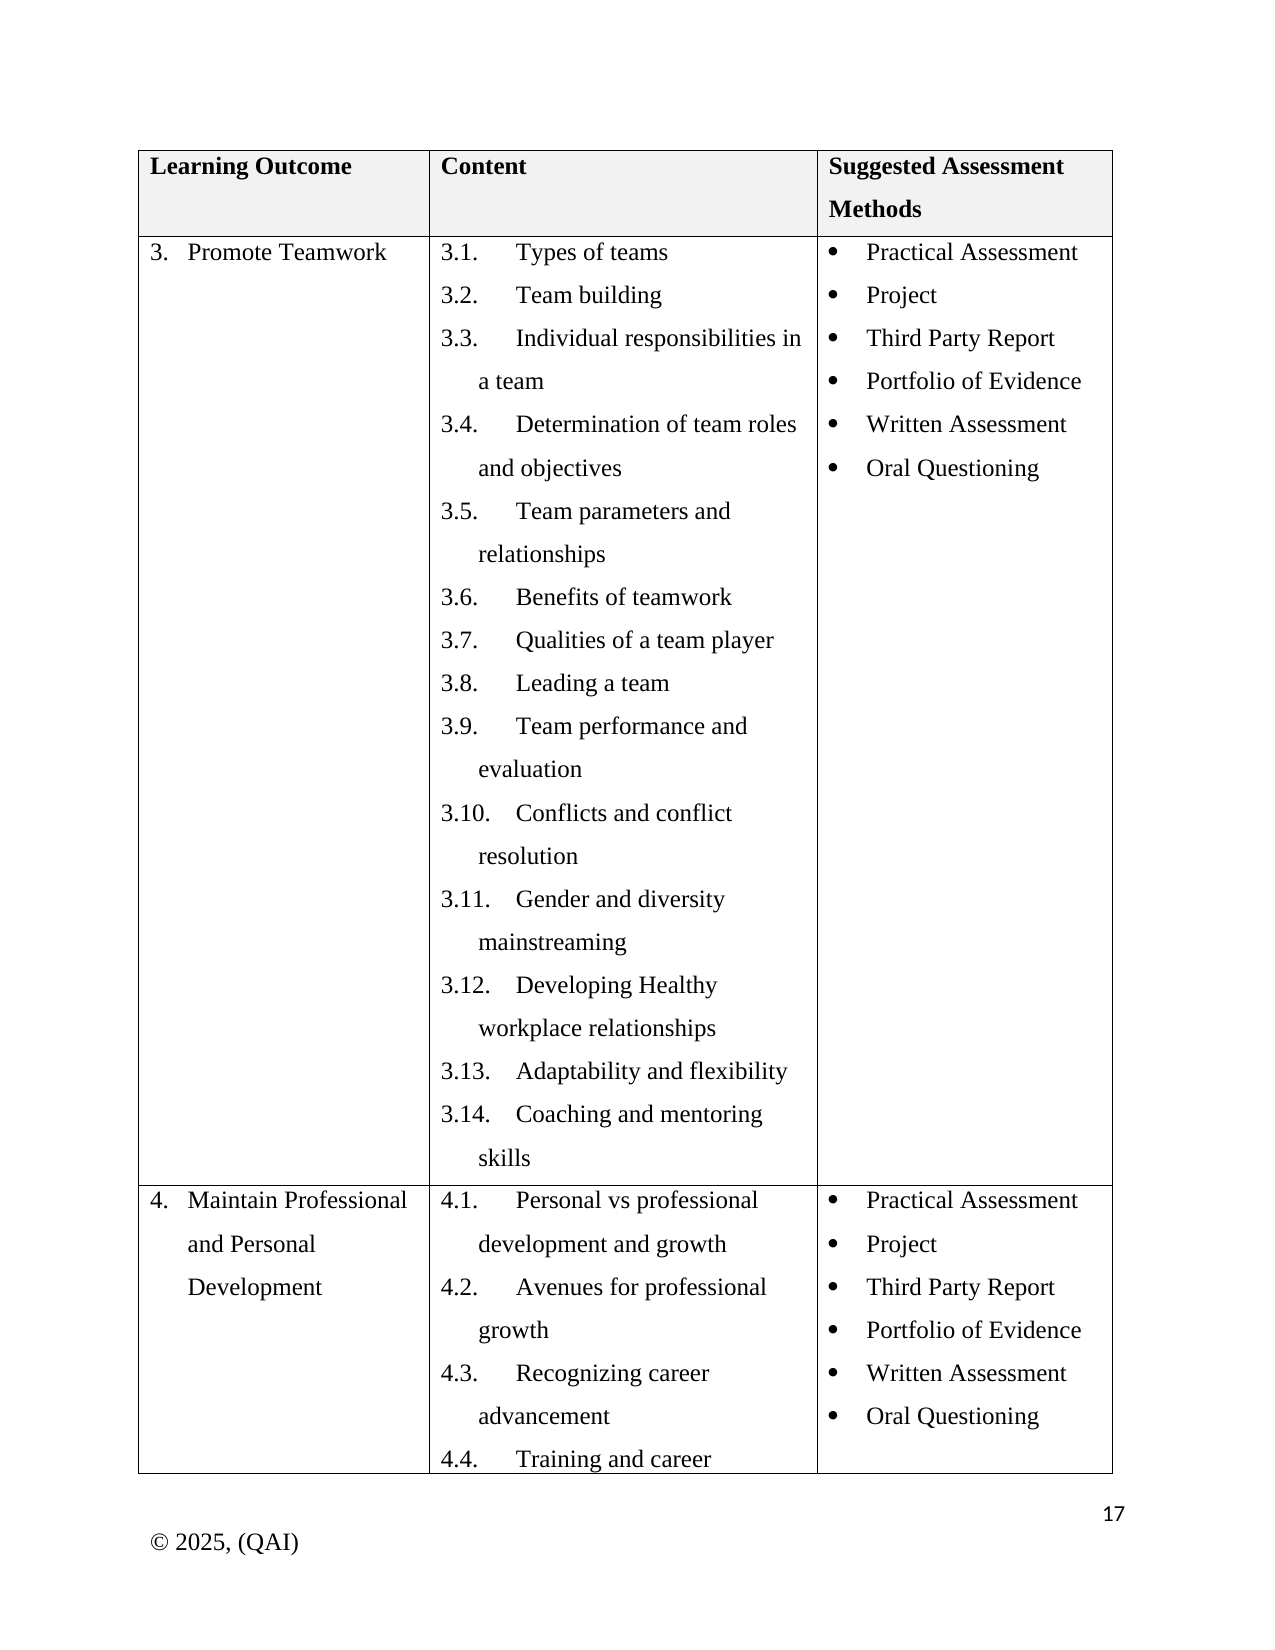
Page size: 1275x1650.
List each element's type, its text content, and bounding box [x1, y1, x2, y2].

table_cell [818, 1186, 1112, 1473]
table_cell Types of teams Team building Individual responsibilities in a team Determination of team roles and objectives Team parameters and relationships Benefits of teamwork Qualities of a team player Leading a team Team performance and evaluation Conflicts and conflict resolution Gender and diversity mainstreaming Developing Healthy workplace relationships Adaptability and flexibility Coaching and mentoring skills [430, 237, 817, 1184]
table_header Content [430, 151, 817, 236]
table_header Suggested Assessment Methods [818, 151, 1112, 236]
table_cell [818, 237, 1112, 1184]
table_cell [430, 1186, 817, 1473]
table_header Learning Outcome [139, 151, 429, 236]
table_cell Promote Teamwork [139, 237, 429, 1184]
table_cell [139, 1186, 429, 1473]
